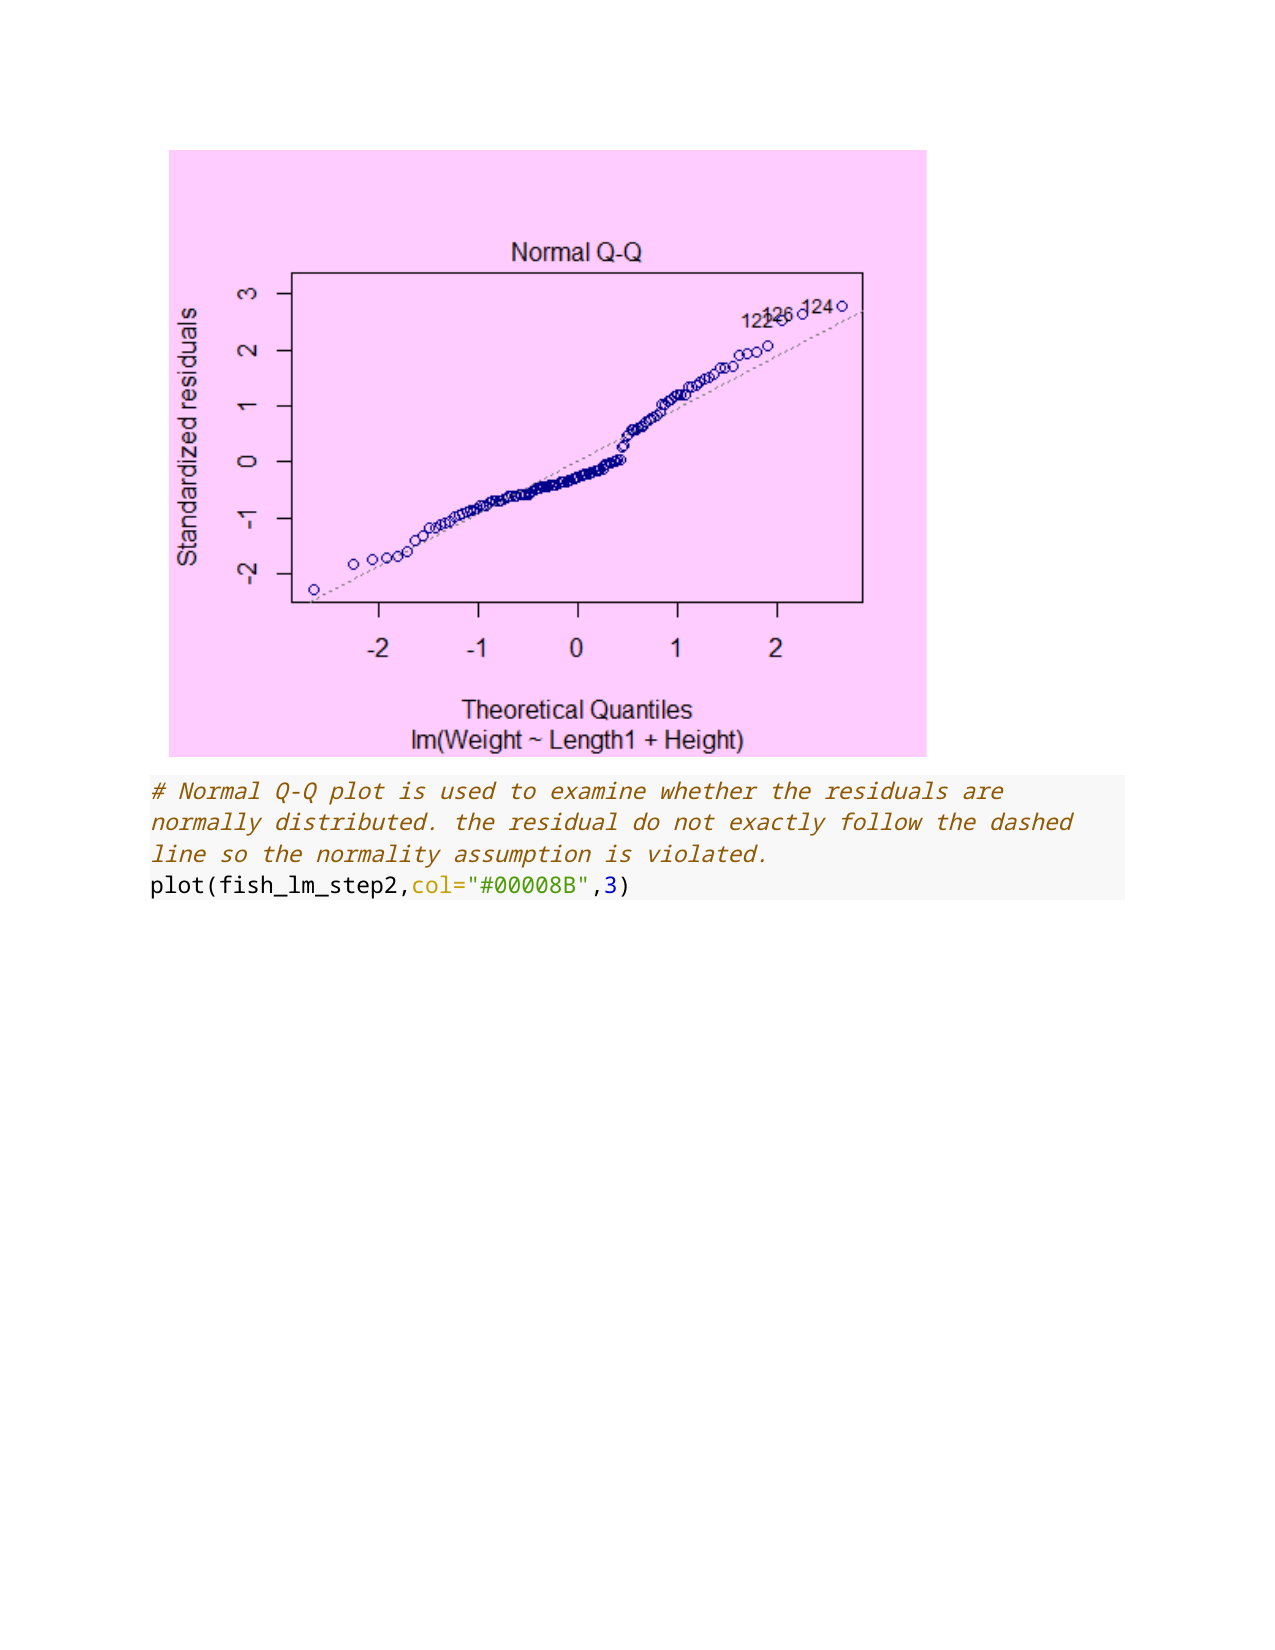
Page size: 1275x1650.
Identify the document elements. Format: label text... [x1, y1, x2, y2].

picture [168, 150, 927, 757]
text # Normal Q-Q plot is used to examine whether the residuals are normally distributed. the residual do not exactly follow the dashed line so the normality assumption is violated. plot(fish_lm_step2,col="#00008B",3) [631, 775, 1125, 900]
